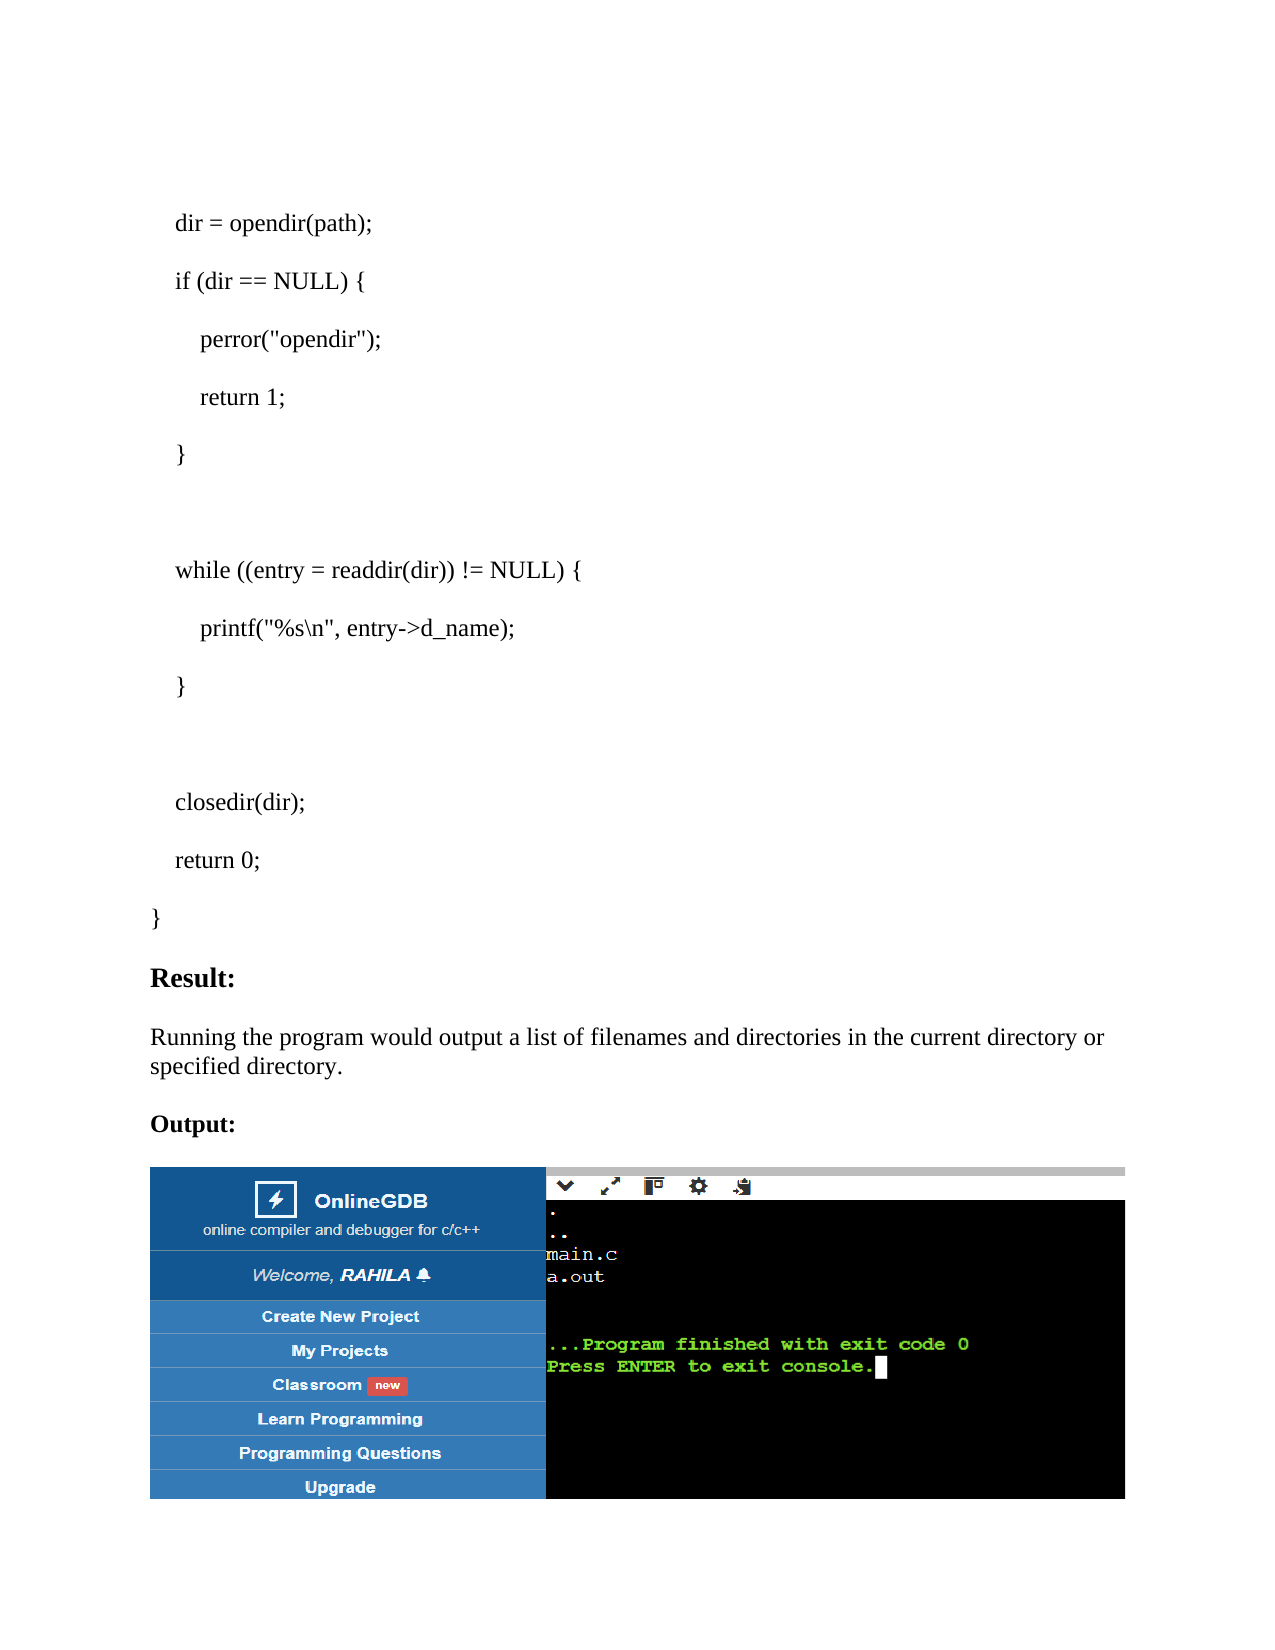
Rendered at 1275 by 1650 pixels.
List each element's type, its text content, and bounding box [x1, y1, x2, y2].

text printf("%s\n", entry->d_name); [150, 613, 1125, 642]
text } [150, 903, 1125, 932]
text } [150, 671, 1125, 700]
text return 1; [150, 382, 1125, 410]
picture [150, 1167, 1125, 1499]
text Output: [150, 1109, 1125, 1138]
text dir = opendir(path); [150, 208, 1125, 237]
text while ((entry = readdir(dir)) != NULL) { [150, 555, 1125, 584]
text if (dir == NULL) { [150, 266, 1125, 294]
text return 0; [150, 845, 1125, 874]
subtitle Result: [150, 961, 1125, 993]
text Running the program would output a list of filenames and directories in the current directory or specified directory. [150, 1022, 1125, 1080]
text perror("opendir"); [150, 324, 1125, 352]
text closedir(dir); [150, 787, 1125, 816]
text } [150, 439, 1125, 468]
